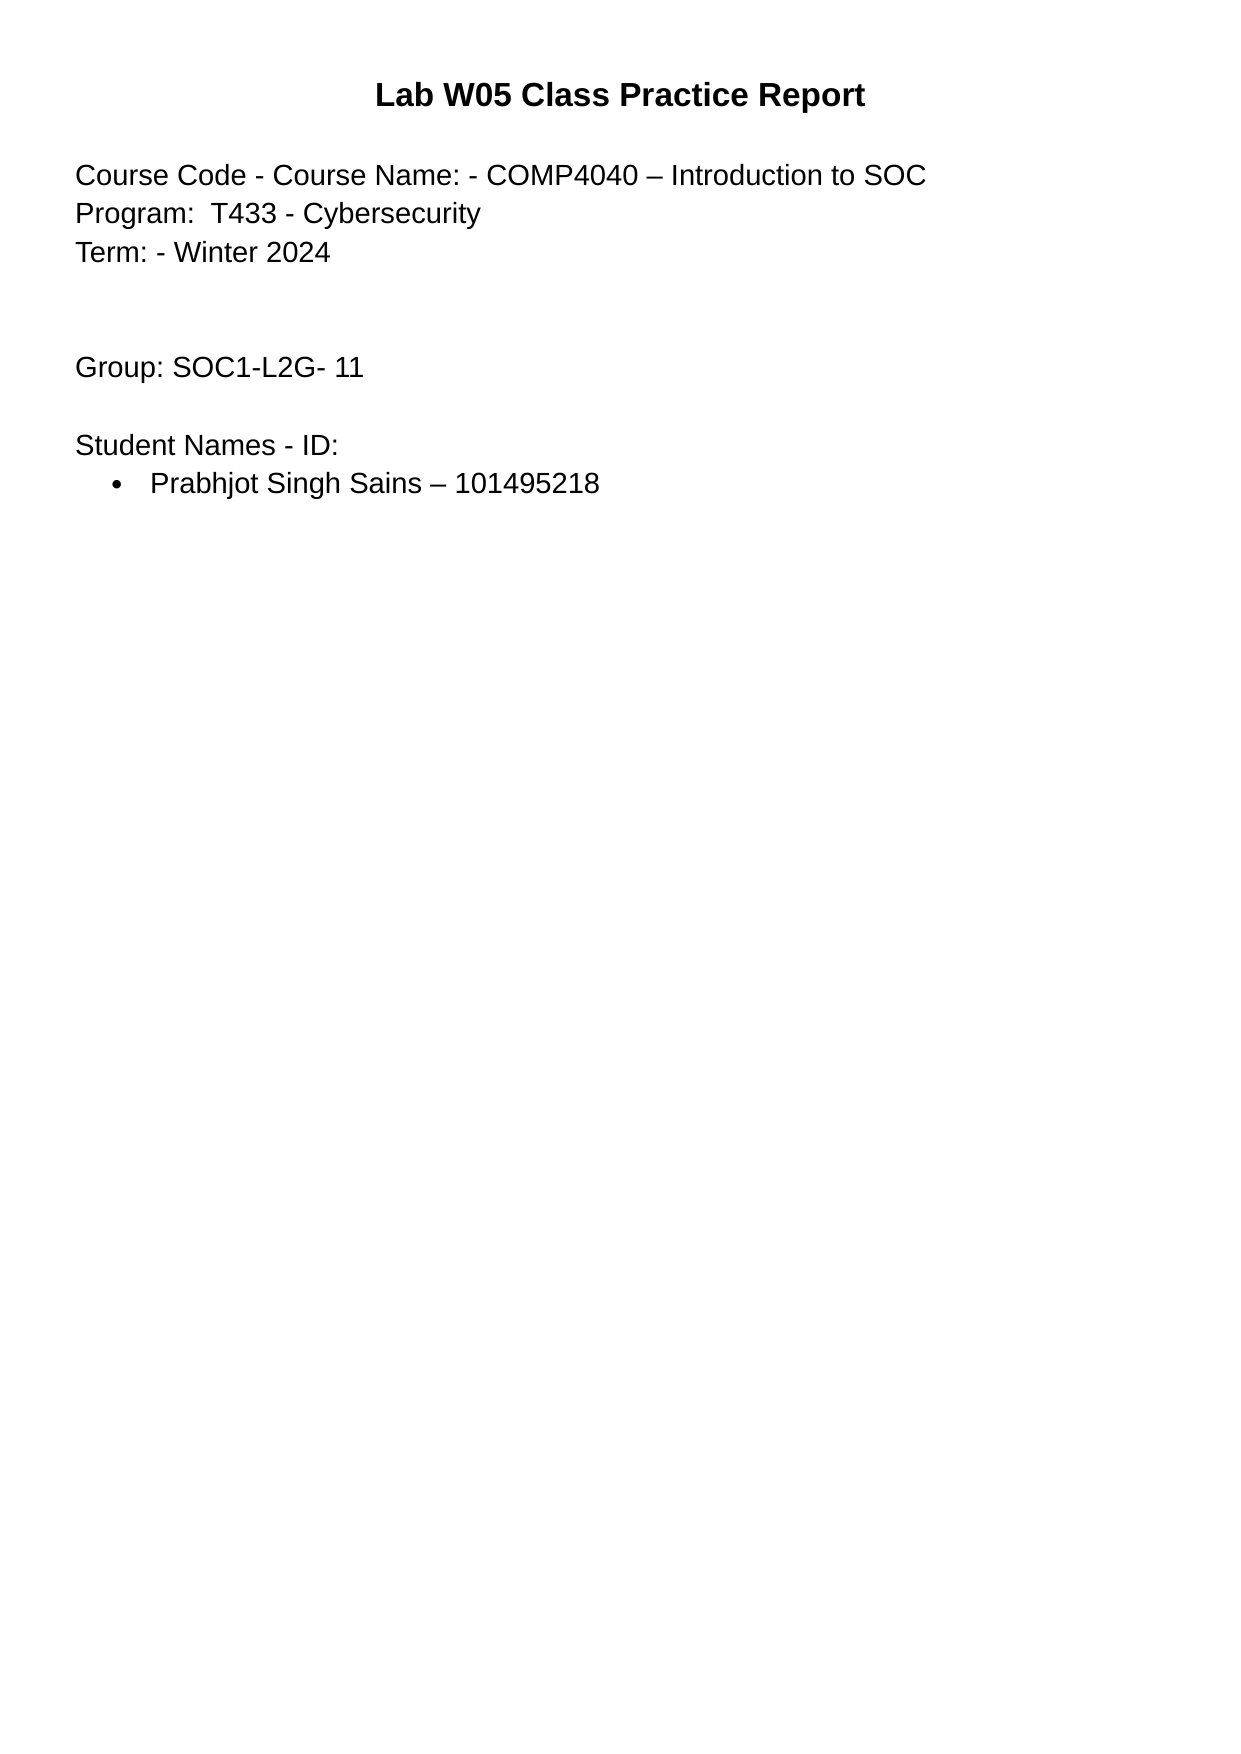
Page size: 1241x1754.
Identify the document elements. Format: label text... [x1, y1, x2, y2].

text Student Names - ID: [75, 427, 1165, 461]
text Group: SOC1-L2G- 11 [75, 350, 1165, 384]
text Course Code - Course Name: - COMP4040 – Introduction to SOC [75, 158, 1165, 191]
list Prabhjot Singh Sains – 101495218 [112, 466, 1165, 499]
text Program: T433 - Cybersecurity [75, 196, 1165, 230]
text Lab W05 Class Practice Report [75, 75, 1165, 113]
text Term: - Winter 2024 [75, 235, 1165, 268]
